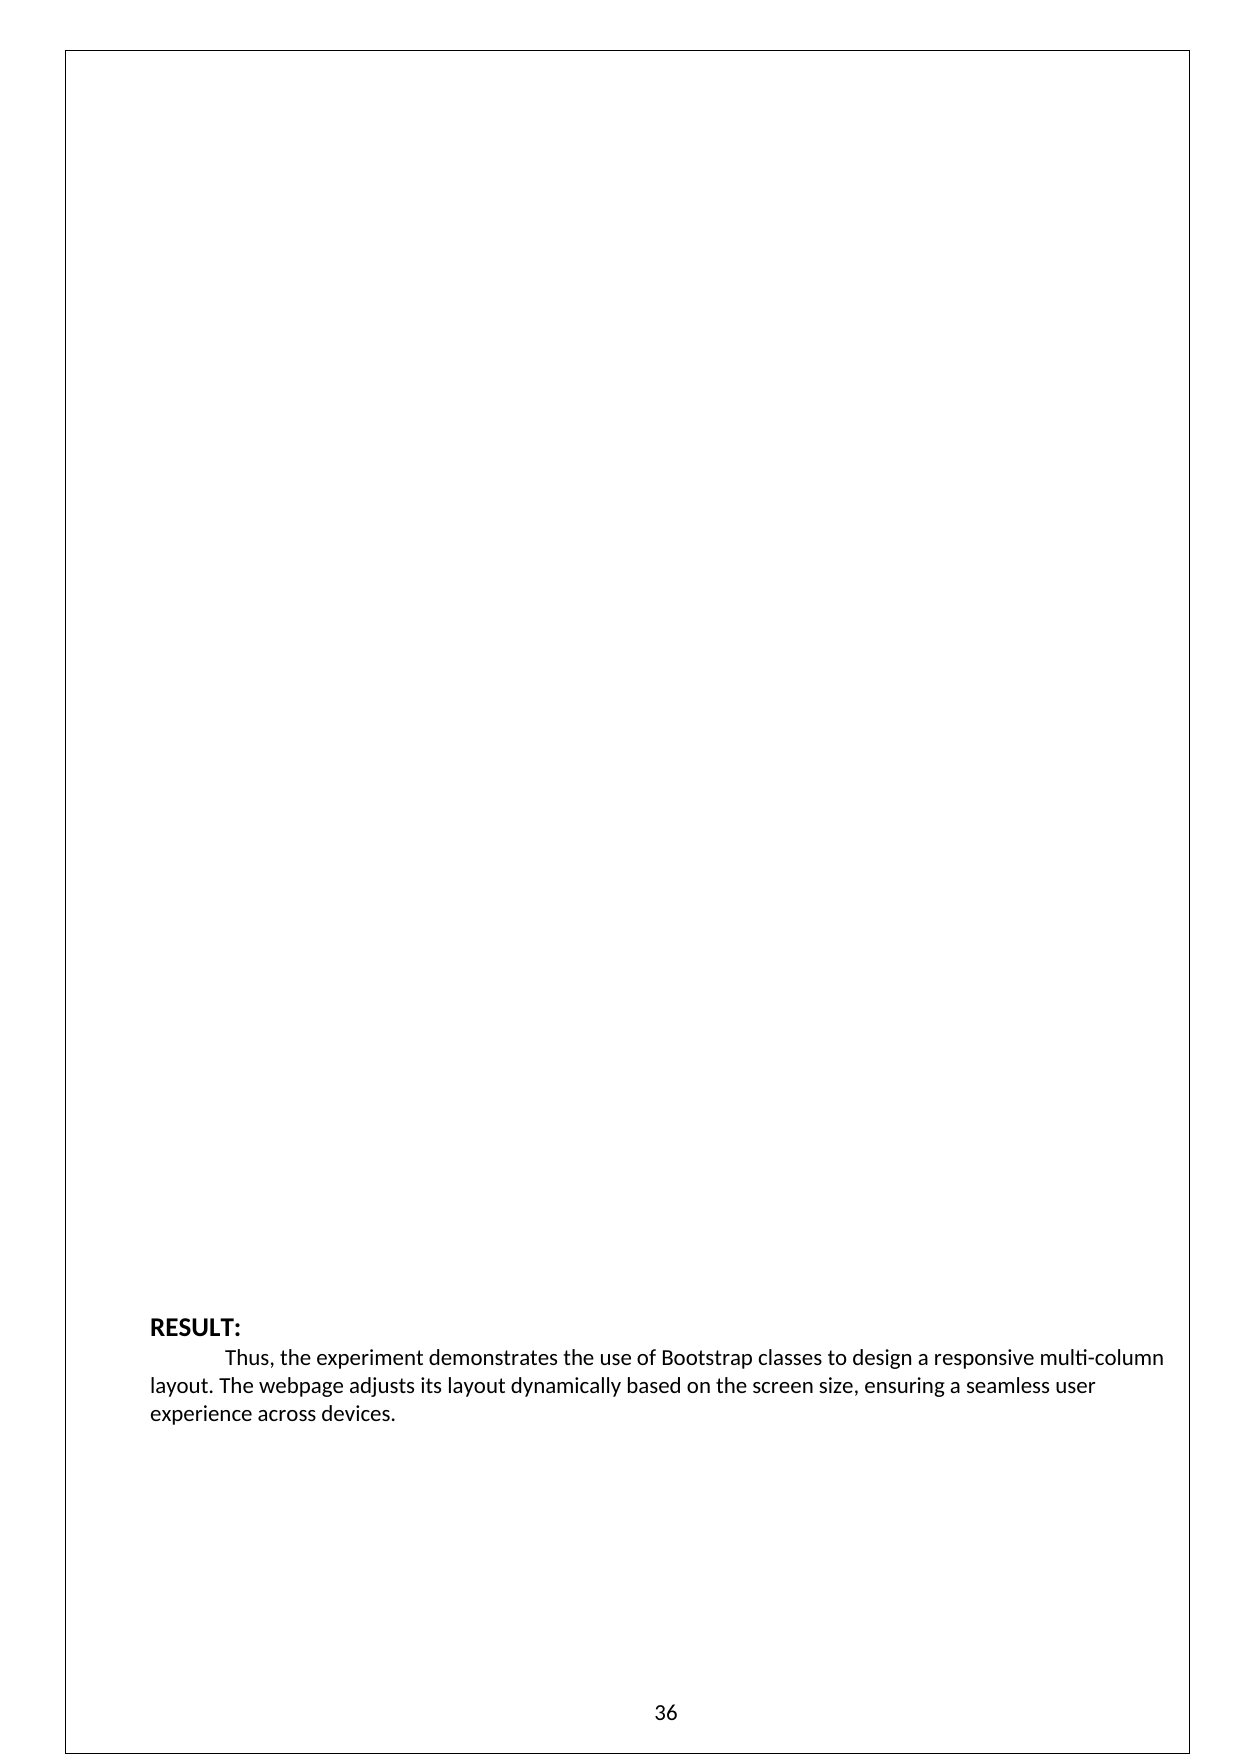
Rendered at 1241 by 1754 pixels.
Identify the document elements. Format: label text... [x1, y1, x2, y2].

text RESULT: [150, 1310, 1181, 1343]
text Thus, the experiment demonstrates the use of Bootstrap classes to design a responsive multi-column layout. The webpage adjusts its layout dynamically based on the screen size, ensuring a seamless user experience across devices. [150, 1343, 1181, 1427]
